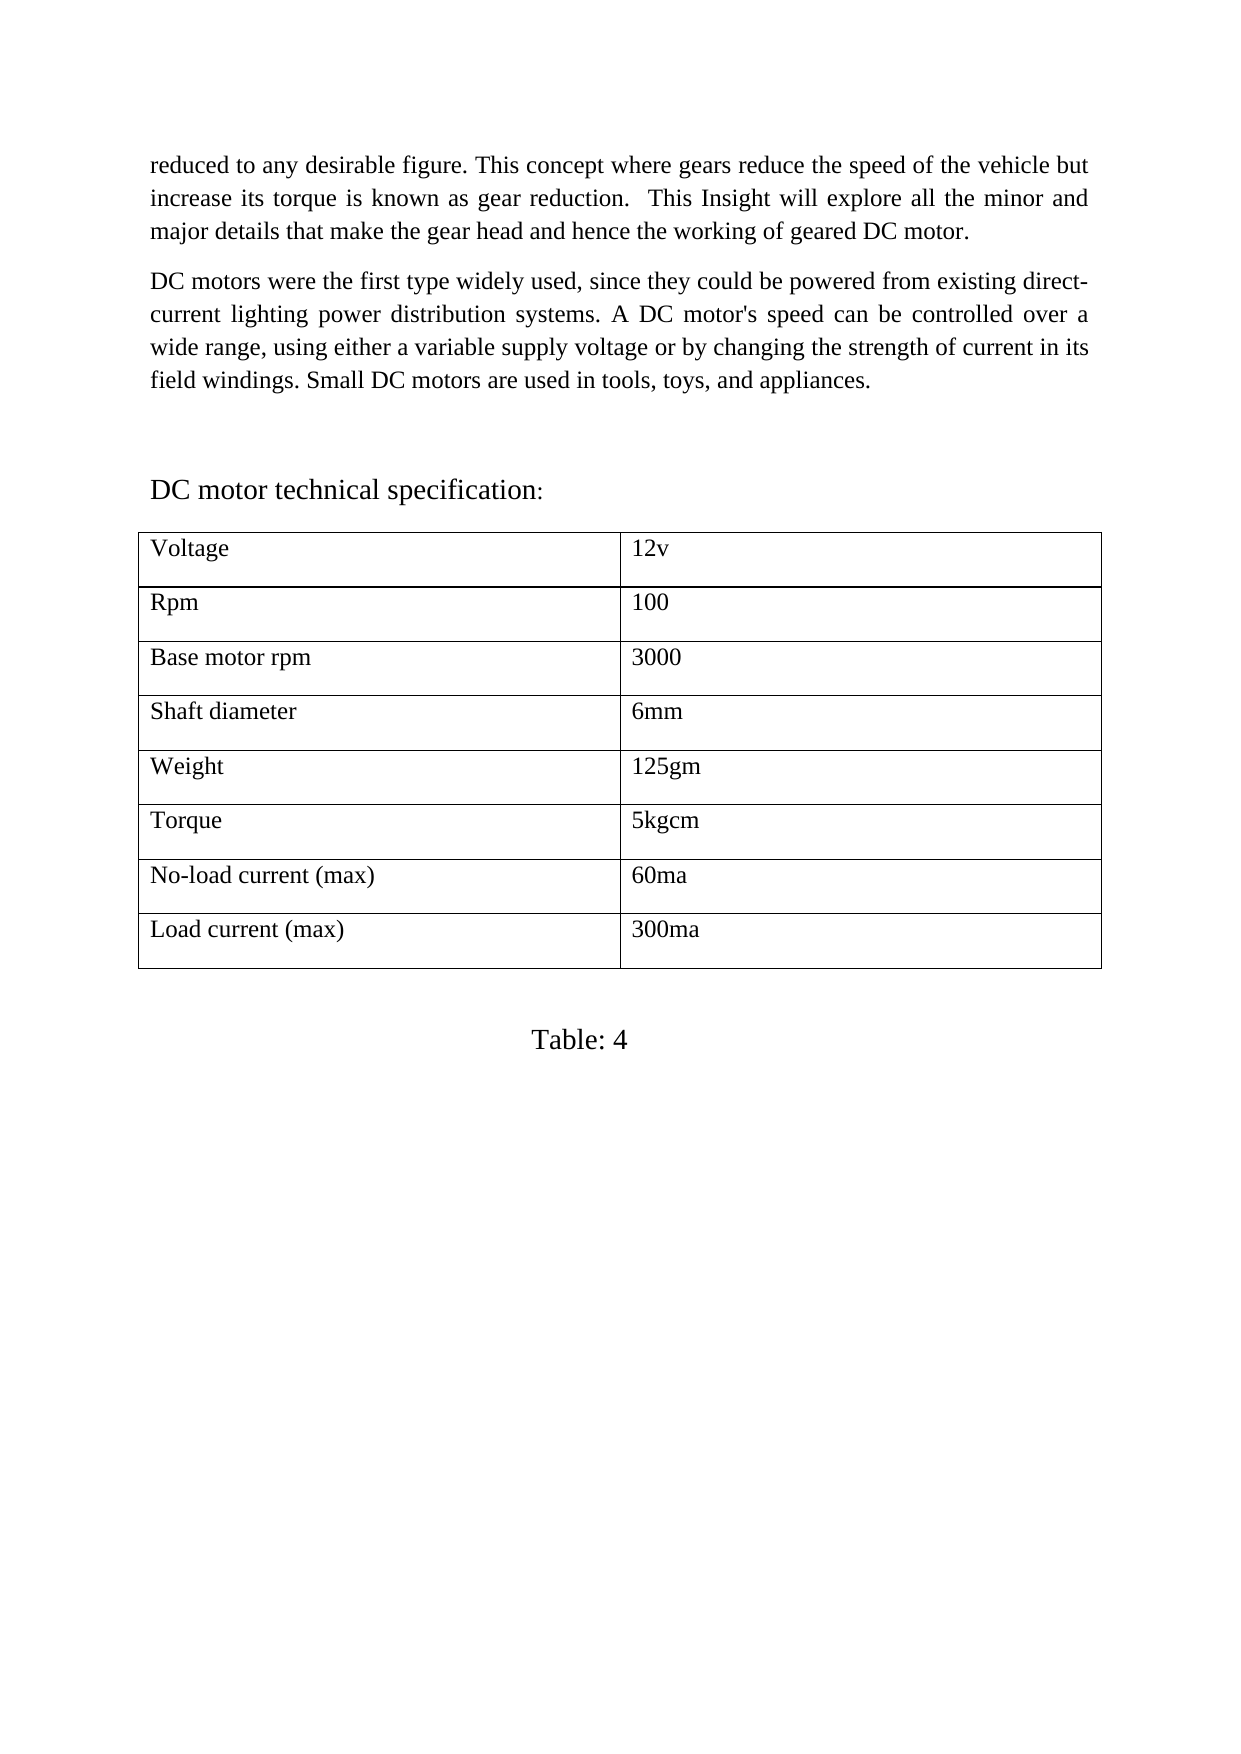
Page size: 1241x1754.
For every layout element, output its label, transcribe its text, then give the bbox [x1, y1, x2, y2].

text Table: 4 [525, 1022, 1090, 1055]
table_cell Rpm [139, 588, 620, 641]
table_cell Shaft diameter [139, 696, 620, 750]
table_cell No-load current (max) [139, 860, 620, 913]
table_cell Torque [139, 805, 620, 859]
table_header 12v [621, 533, 1101, 586]
table_cell 3000 [621, 642, 1101, 695]
table_cell 300ma [621, 914, 1101, 968]
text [150, 150, 1090, 245]
table_cell 100 [621, 588, 1101, 641]
table_cell 125gm [621, 751, 1101, 804]
table_cell 5kgcm [621, 805, 1101, 859]
table_cell Weight [139, 751, 620, 804]
table_cell Base motor rpm [139, 642, 620, 695]
table_cell 6mm [621, 696, 1101, 750]
table_header Voltage [139, 533, 620, 586]
text DC motor technical specification: [150, 472, 1090, 506]
table_cell Load current (max) [139, 914, 620, 968]
table_cell 60ma [621, 860, 1101, 913]
text DC motors were the first type widely used, since they could be powered from existing direct-current lighting power distribution systems. A DC motor's speed can be controlled over a wide range, using either a variable supply voltage or by changing the strength of current in its field windings. Small DC motors are used in tools, toys, and appliances. [150, 361, 1090, 393]
